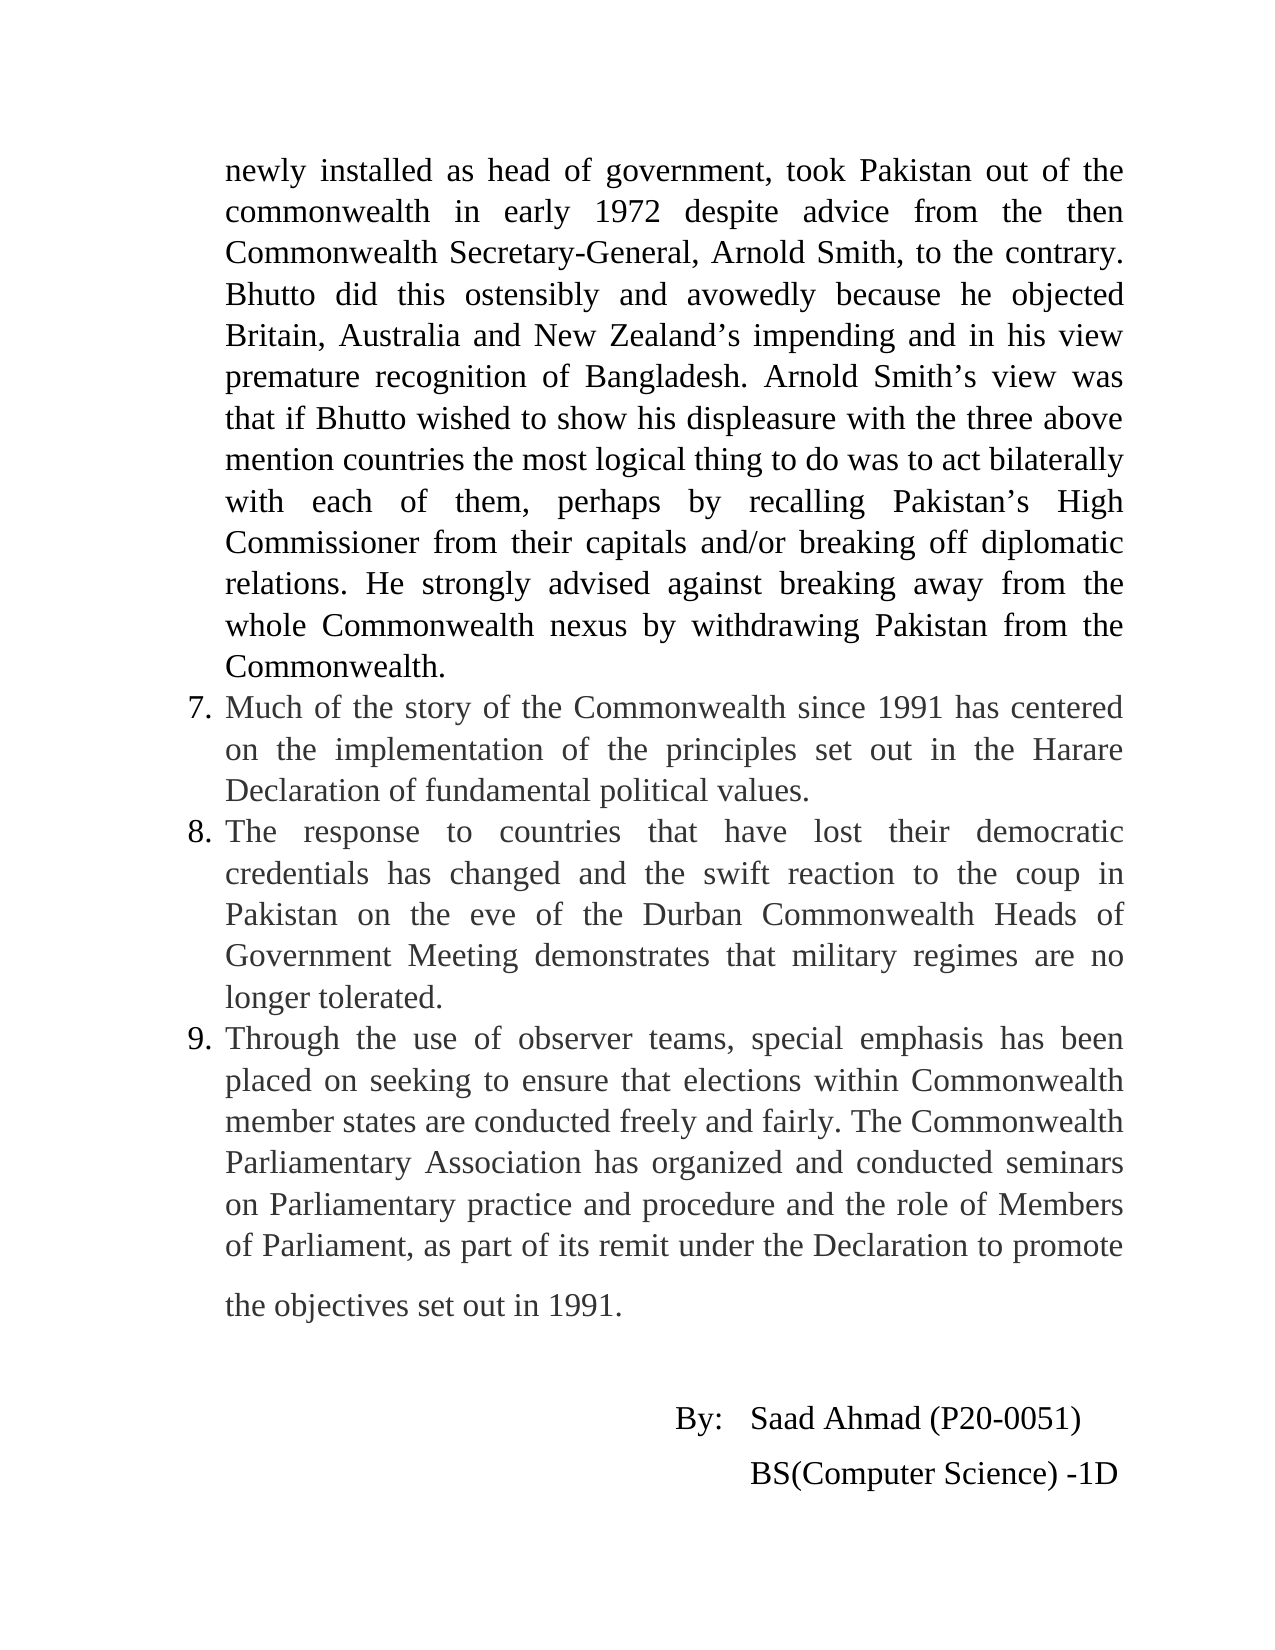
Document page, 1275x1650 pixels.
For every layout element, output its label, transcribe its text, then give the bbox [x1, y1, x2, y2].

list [187, 150, 1125, 684]
list Through the use of observer teams, special emphasis has been placed on seeking to ensure that elections within Commonwealth member states are conducted freely and fairly. The Commonwealth Parliamentary Association has organized and conducted seminars on Parliamentary practice and procedure and the role of Members of Parliament, as part of its remit under the Declaration to promote the objectives set out in 1991. [187, 1018, 1125, 1324]
list Much of the story of the Commonwealth since 1991 has centered on the implementation of the principles set out in the Harare Declaration of fundamental political values. [187, 688, 1125, 809]
text BS(Computer Science) -1D [712, 1453, 1125, 1492]
list The response to countries that have lost their democratic credentials has changed and the swift reaction to the coup in Pakistan on the eve of the Durban Commonwealth Heads of Government Meeting demonstrates that military regimes are no longer tolerated. [187, 812, 1125, 1015]
text By: Saad Ahmad (P20-0051) [600, 1398, 1125, 1437]
